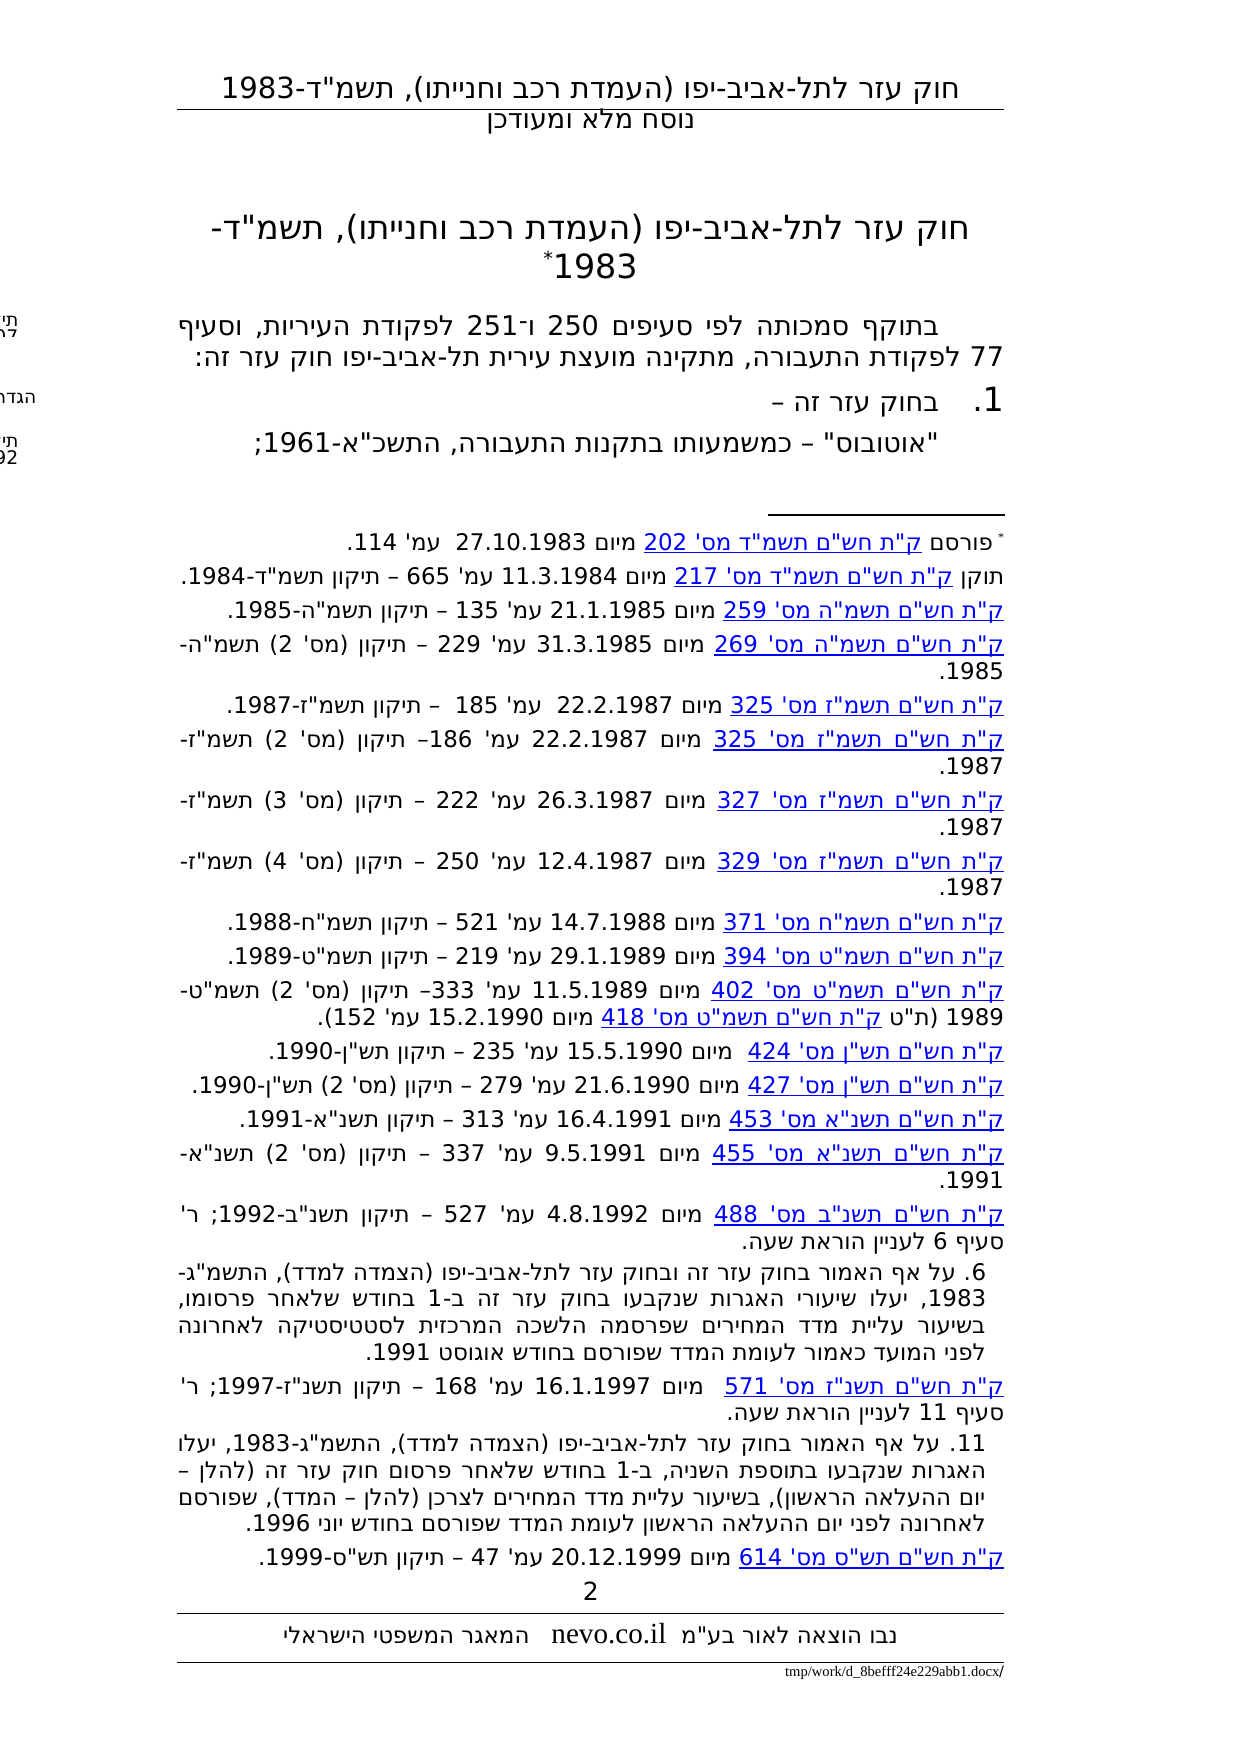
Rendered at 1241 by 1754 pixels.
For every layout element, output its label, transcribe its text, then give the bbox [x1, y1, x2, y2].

text בתוקף סמכותה לפי סעיפים 250 ו-251 לפקודת העיריות, וסעיף 77 לפקודת התעבורה, מתקינה מועצת עירית תל-אביב-יפו חוק עזר זה: [177, 306, 1004, 373]
text 1. בחוק עזר זה – [177, 381, 1004, 419]
text "אוטובוס" – כמשמעותו בתקנות התעבורה, התשכ"א-1961; [177, 427, 1004, 458]
text חוק עזר לתל-אביב-יפו (העמדת רכב וחנייתו), תשמ"ד-1983* [177, 208, 1004, 286]
